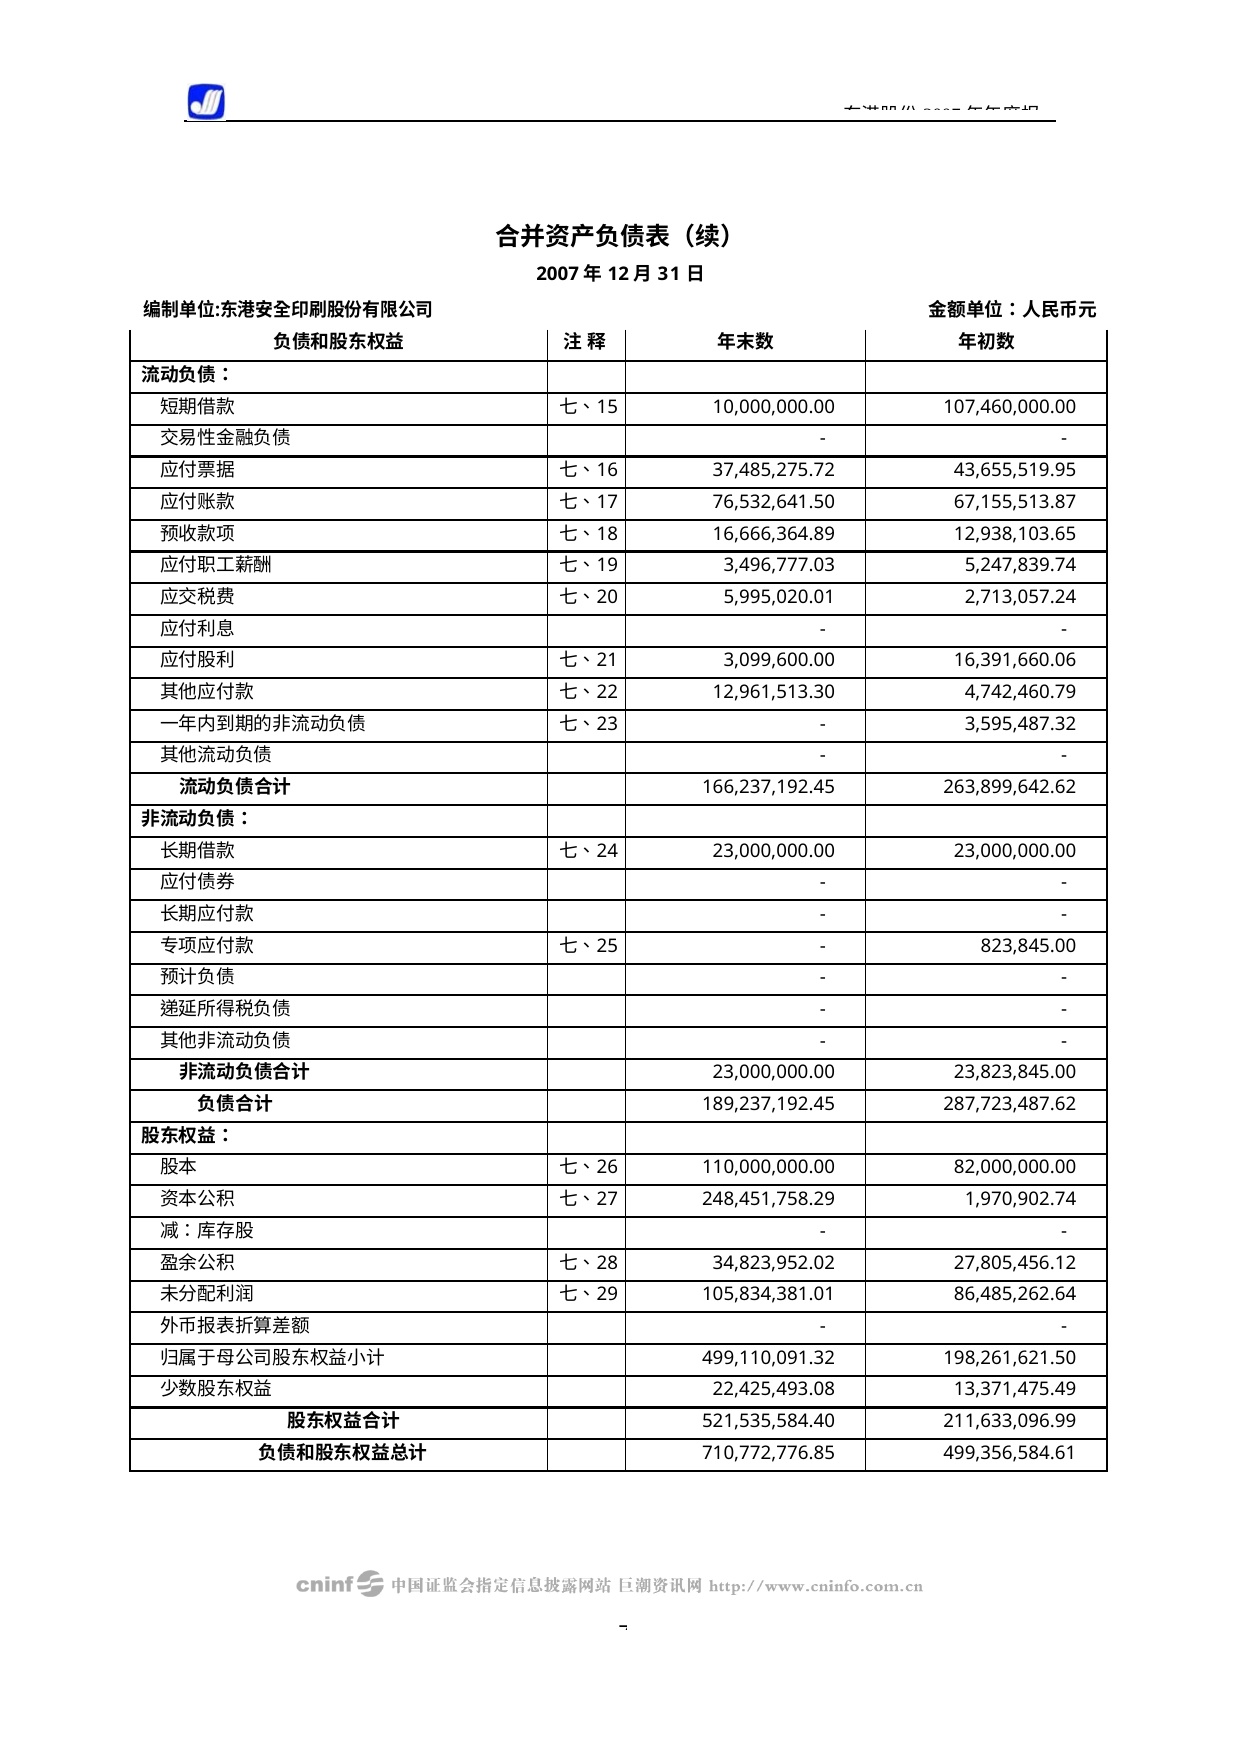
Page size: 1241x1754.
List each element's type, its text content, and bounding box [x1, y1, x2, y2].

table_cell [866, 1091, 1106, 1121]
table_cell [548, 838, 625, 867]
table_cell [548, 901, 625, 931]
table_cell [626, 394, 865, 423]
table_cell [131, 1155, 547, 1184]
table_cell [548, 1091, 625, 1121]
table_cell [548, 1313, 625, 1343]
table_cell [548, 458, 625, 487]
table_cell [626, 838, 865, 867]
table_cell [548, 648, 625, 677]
picture [187, 83, 226, 121]
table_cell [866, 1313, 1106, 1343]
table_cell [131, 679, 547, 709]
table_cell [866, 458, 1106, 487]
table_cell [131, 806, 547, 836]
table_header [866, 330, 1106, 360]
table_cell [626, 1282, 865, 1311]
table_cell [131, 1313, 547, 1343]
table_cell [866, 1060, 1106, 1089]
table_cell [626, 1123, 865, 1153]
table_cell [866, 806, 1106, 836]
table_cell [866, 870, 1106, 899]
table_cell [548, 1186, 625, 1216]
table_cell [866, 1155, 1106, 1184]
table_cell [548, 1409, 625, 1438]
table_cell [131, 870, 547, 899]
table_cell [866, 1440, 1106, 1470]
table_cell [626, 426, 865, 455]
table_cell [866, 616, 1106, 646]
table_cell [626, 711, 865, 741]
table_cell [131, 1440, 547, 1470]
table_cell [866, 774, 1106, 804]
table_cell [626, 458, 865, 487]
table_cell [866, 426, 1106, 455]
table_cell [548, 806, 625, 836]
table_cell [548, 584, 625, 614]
picture [188, 1554, 1053, 1612]
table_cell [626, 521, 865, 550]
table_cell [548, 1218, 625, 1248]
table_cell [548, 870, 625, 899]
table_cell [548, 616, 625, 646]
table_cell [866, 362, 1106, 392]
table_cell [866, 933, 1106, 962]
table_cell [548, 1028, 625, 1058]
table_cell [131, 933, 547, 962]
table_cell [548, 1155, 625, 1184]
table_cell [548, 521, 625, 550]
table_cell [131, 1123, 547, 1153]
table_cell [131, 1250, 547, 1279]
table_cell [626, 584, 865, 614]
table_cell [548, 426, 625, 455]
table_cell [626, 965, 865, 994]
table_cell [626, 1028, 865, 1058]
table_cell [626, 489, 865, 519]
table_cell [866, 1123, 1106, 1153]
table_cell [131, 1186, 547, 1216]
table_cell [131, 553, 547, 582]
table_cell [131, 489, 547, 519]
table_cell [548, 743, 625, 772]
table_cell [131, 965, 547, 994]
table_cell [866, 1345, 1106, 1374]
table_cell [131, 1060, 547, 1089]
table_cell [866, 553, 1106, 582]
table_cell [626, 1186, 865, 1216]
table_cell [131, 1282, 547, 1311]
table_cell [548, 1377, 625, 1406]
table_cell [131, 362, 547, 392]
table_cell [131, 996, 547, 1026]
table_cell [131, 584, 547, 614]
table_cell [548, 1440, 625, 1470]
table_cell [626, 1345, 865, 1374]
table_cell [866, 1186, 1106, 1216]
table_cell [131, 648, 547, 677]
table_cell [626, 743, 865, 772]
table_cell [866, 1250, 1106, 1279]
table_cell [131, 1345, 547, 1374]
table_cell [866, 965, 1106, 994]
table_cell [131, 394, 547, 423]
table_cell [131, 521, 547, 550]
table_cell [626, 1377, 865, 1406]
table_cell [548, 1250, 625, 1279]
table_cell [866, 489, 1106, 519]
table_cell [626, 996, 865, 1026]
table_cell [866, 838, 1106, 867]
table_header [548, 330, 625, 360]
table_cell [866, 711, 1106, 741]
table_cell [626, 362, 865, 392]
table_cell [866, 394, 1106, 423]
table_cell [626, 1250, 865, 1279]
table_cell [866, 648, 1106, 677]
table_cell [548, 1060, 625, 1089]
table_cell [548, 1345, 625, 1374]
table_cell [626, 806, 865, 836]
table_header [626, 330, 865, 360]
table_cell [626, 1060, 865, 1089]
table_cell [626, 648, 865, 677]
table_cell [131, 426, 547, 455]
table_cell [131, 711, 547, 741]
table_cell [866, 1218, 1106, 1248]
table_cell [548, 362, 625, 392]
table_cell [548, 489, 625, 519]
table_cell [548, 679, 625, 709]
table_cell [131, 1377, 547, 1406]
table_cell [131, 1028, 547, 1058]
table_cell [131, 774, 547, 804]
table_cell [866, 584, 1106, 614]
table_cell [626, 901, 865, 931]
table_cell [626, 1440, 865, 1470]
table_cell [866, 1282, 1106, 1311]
subtitle 合并资产负债表（续） [119, 218, 1121, 252]
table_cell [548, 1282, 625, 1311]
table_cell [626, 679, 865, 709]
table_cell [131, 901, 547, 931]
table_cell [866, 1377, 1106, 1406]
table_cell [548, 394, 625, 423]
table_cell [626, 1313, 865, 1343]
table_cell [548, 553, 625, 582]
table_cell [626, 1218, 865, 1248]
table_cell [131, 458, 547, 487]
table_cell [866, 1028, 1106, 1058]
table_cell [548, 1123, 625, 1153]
text 编制单位:东港安全印刷股份有限公司 金额单位：人民币元 [119, 296, 1121, 322]
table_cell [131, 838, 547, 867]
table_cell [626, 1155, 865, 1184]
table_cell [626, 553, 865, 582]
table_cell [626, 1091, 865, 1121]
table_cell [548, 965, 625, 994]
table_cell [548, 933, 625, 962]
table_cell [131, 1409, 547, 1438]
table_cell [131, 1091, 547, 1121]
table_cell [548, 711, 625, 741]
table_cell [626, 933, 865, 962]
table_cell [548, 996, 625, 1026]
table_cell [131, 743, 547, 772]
text 2007 年 12 月 31日 [124, 260, 1121, 285]
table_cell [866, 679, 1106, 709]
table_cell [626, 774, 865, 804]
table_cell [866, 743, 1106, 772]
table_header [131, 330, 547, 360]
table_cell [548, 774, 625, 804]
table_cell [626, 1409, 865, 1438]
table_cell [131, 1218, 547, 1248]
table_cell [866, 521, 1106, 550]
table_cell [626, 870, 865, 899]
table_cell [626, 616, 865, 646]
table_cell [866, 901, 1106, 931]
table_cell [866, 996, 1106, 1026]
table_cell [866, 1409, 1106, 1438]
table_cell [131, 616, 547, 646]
